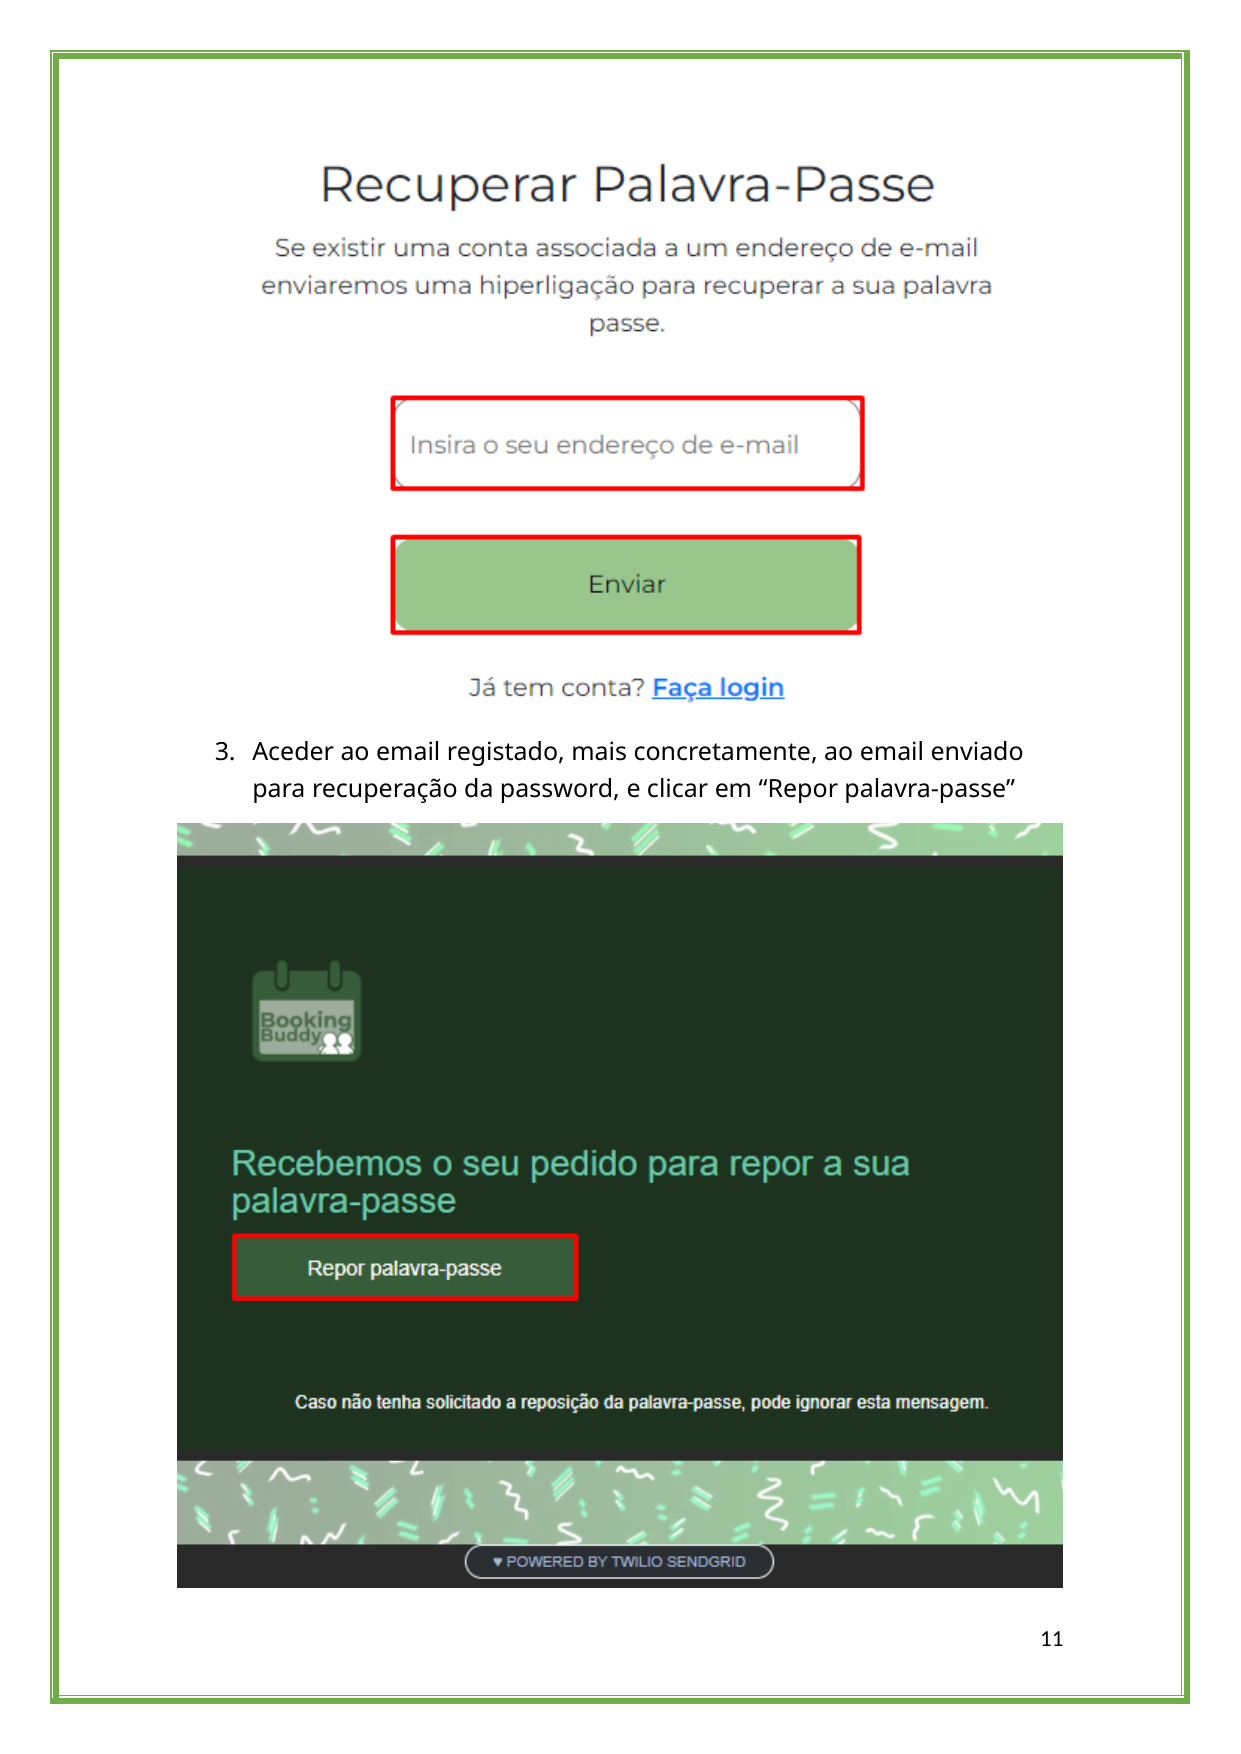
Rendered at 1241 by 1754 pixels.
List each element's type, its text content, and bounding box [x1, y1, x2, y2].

picture [177, 823, 1063, 1588]
picture [250, 147, 1009, 715]
list Aceder ao email registado, mais concretamente, ao email enviado para recuperação da password, e clicar em “Repor palavra-passe” [214, 733, 1063, 804]
